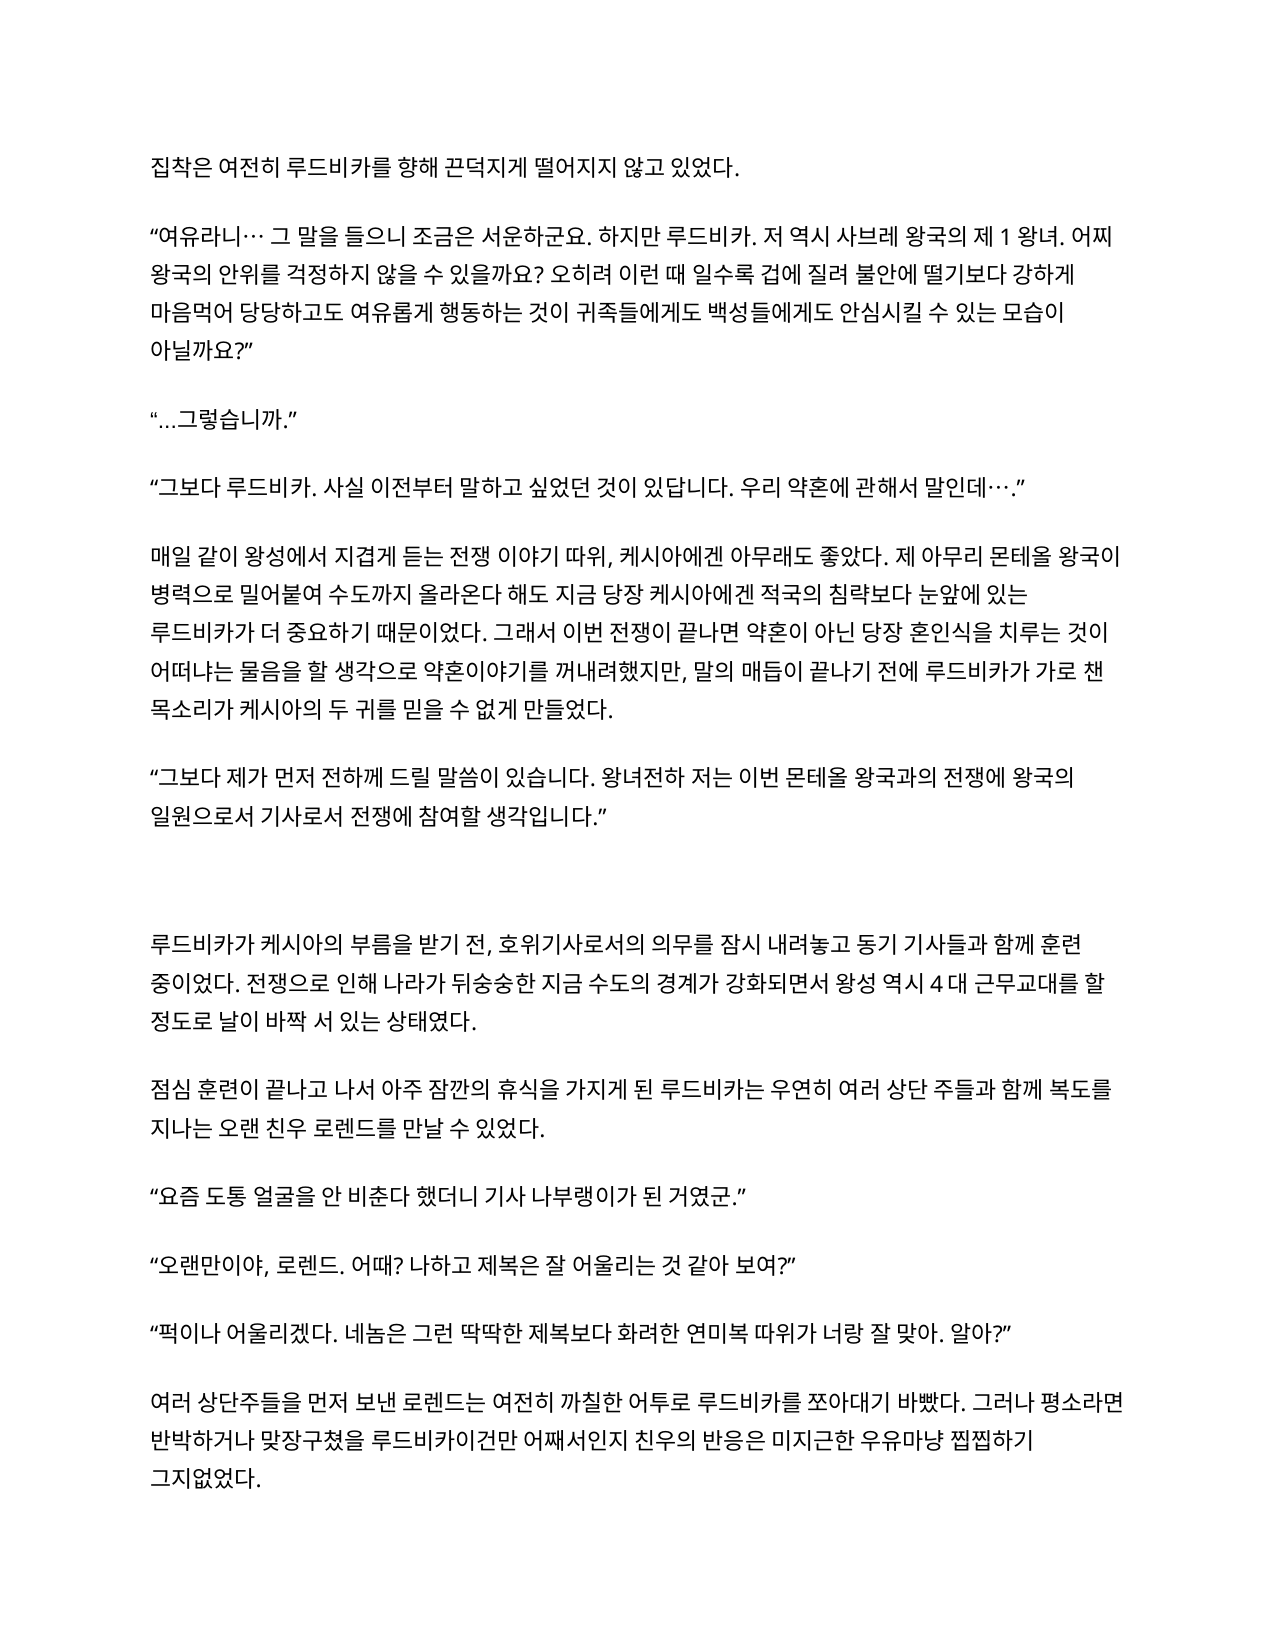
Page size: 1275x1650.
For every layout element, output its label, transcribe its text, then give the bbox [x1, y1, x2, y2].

text 루드비카가 케시아의 부름을 받기 전, 호위기사로서의 의무를 잠시 내려놓고 동기 기사들과 함께 훈련 중이었다. 전쟁으로 인해 나라가 뒤숭숭한 지금 수도의 경계가 강화되면서 왕성 역시 4대 근무교대를 할 정도로 날이 바짝 서 있는 상태였다. [150, 927, 1125, 1037]
text “그보다 제가 먼저 전하께 드릴 말씀이 있습니다. 왕녀전하 저는 이번 몬테올 왕국과의 전쟁에 왕국의 일원으로서 기사로서 전쟁에 참여할 생각입니다.” [150, 760, 1125, 832]
text “퍽이나 어울리겠다. 네놈은 그런 딱딱한 제복보다 화려한 연미복 따위가 너랑 잘 맞아. 알아?” [150, 1316, 1125, 1349]
text “여유라니… 그 말을 들으니 조금은 서운하군요. 하지만 루드비카. 저 역시 사브레 왕국의 제1왕녀. 어찌 왕국의 안위를 걱정하지 않을 수 있을까요? 오히려 이런 때 일수록 겁에 질려 불안에 떨기보다 강하게 마음먹어 당당하고도 여유롭게 행동하는 것이 귀족들에게도 백성들에게도 안심시킬 수 있는 모습이 아닐까요?” [150, 218, 1125, 366]
text “오랜만이야, 로렌드. 어때? 나하고 제복은 잘 어울리는 것 같아 보여?” [150, 1247, 1125, 1281]
text “...그렇습니까.” [150, 402, 1125, 435]
text 매일 같이 왕성에서 지겹게 듣는 전쟁 이야기 따위, 케시아에겐 아무래도 좋았다. 제 아무리 몬테올 왕국이 병력으로 밀어붙여 수도까지 올라온다 해도 지금 당장 케시아에겐 적국의 침략보다 눈앞에 있는 루드비카가 더 중요하기 때문이었다. 그래서 이번 전쟁이 끝나면 약혼이 아닌 당장 혼인식을 치루는 것이 어떠냐는 물음을 할 생각으로 약혼이야기를 꺼내려했지만, 말의 매듭이 끝나기 전에 루드비카가 가로 챈 목소리가 케시아의 두 귀를 믿을 수 없게 만들었다. [150, 539, 1125, 725]
text “그보다 루드비카. 사실 이전부터 말하고 싶었던 것이 있답니다. 우리 약혼에 관해서 말인데….” [150, 470, 1125, 503]
text 여러 상단주들을 먼저 보낸 로렌드는 여전히 까칠한 어투로 루드비카를 쪼아대기 바빴다. 그러나 평소라면 반박하거나 맞장구쳤을 루드비카이건만 어째서인지 친우의 반응은 미지근한 우유마냥 찝찝하기 그지없었다. [150, 1384, 1125, 1494]
text “요즘 도통 얼굴을 안 비춘다 했더니 기사 나부랭이가 된 거였군.” [150, 1179, 1125, 1212]
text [150, 150, 1125, 183]
text 점심 훈련이 끝나고 나서 아주 잠깐의 휴식을 가지게 된 루드비카는 우연히 여러 상단 주들과 함께 복도를 지나는 오랜 친우 로렌드를 만날 수 있었다. [150, 1072, 1125, 1144]
